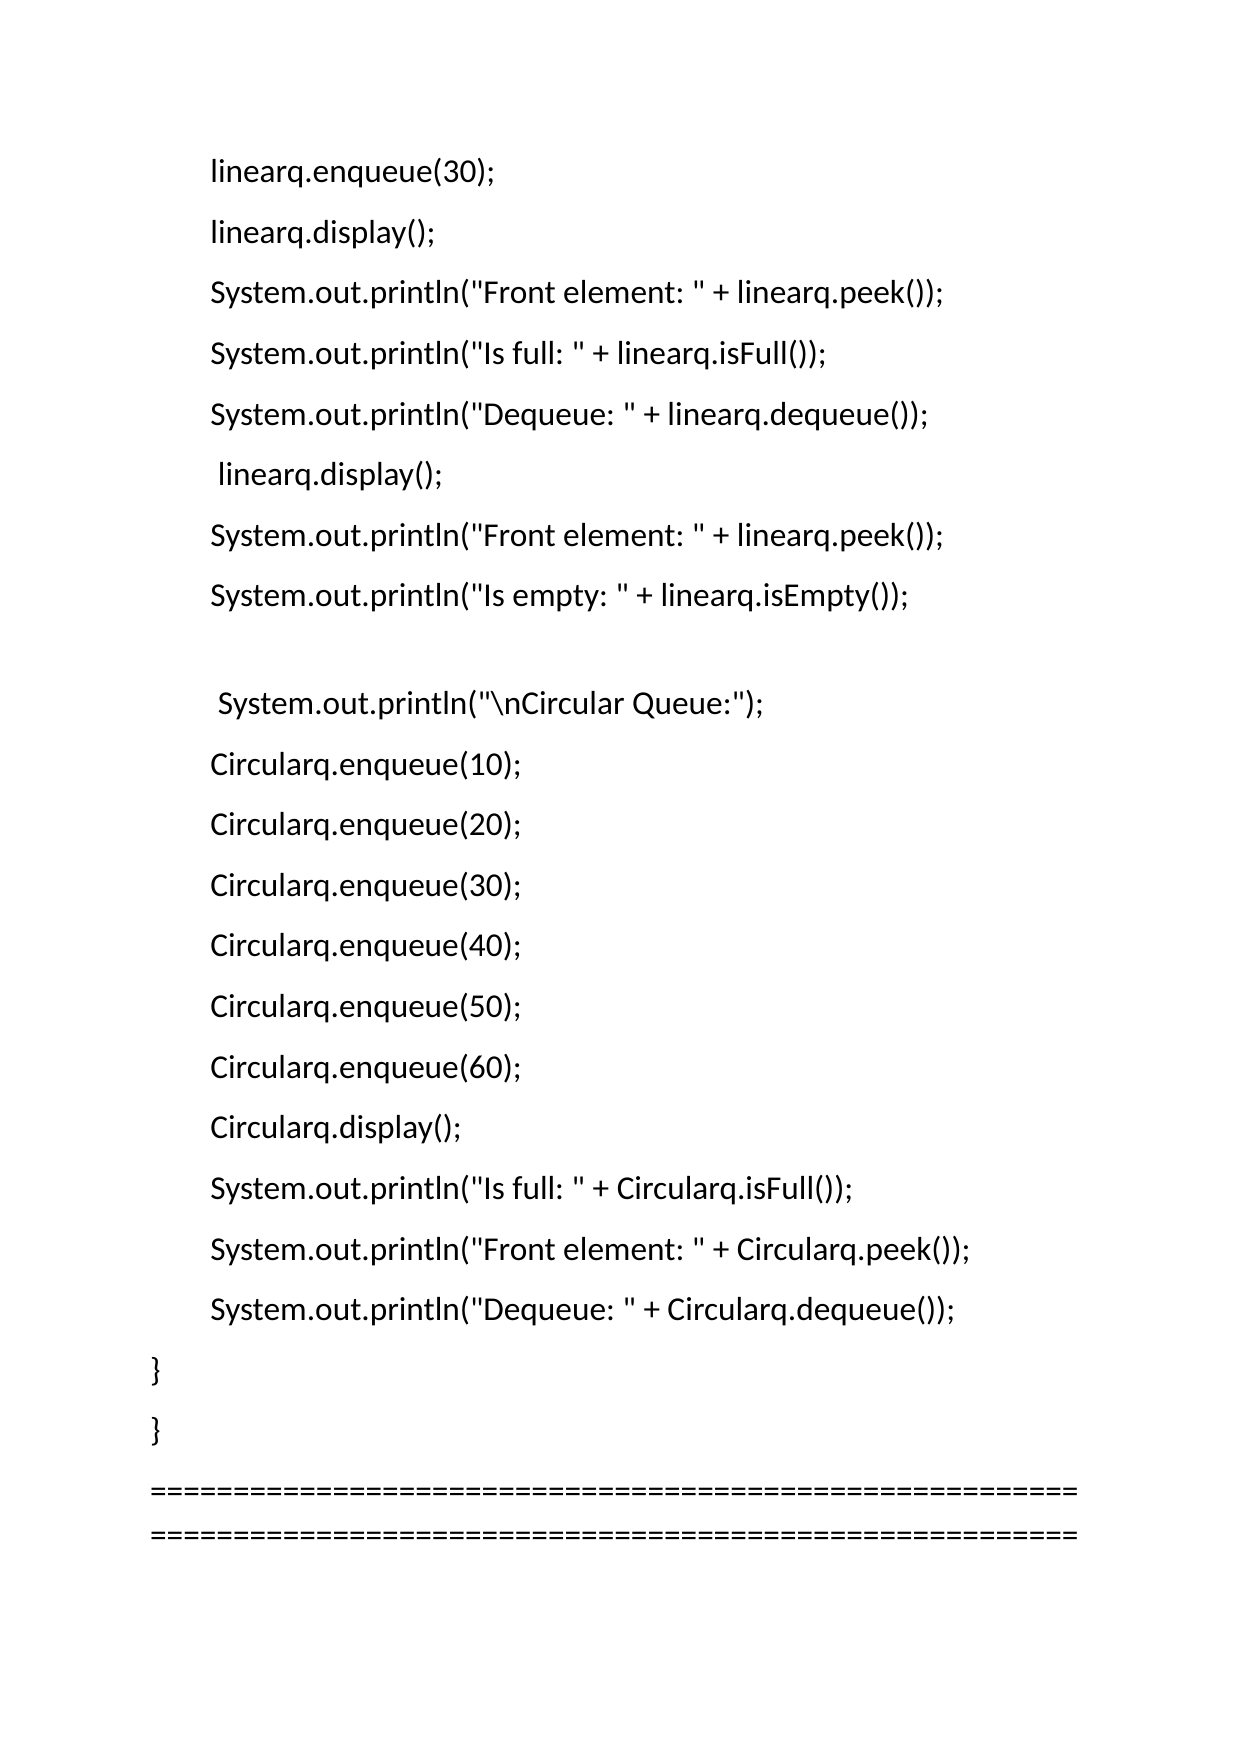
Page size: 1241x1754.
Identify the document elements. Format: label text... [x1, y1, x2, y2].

text linearq.display(); [150, 453, 1090, 494]
text ================================================================================================================ [150, 1470, 1090, 1555]
text System.out.println("Front element: " + Circularq.peek()); [150, 1227, 1090, 1268]
text linearq.display(); [150, 211, 1090, 251]
text System.out.println("Front element: " + linearq.peek()); [150, 271, 1090, 312]
text System.out.println("\nCircular Queue:"); [150, 682, 1090, 723]
text Circularq.enqueue(50); [150, 985, 1090, 1026]
text Circularq.enqueue(40); [150, 924, 1090, 965]
text } [150, 1349, 1090, 1389]
text Circularq.enqueue(10); [150, 742, 1090, 783]
text System.out.println("Is full: " + linearq.isFull()); [150, 332, 1090, 373]
text Circularq.enqueue(30); [150, 864, 1090, 904]
text System.out.println("Is empty: " + linearq.isEmpty()); [150, 574, 1090, 615]
text System.out.println("Is full: " + Circularq.isFull()); [150, 1167, 1090, 1208]
text Circularq.display(); [150, 1106, 1090, 1147]
text Circularq.enqueue(60); [150, 1046, 1090, 1086]
text linearq.enqueue(30); [150, 150, 1090, 191]
text } [150, 1409, 1090, 1450]
text System.out.println("Dequeue: " + Circularq.dequeue()); [150, 1288, 1090, 1329]
text System.out.println("Dequeue: " + linearq.dequeue()); [150, 392, 1090, 433]
text Circularq.enqueue(20); [150, 803, 1090, 844]
text System.out.println("Front element: " + linearq.peek()); [150, 514, 1090, 554]
